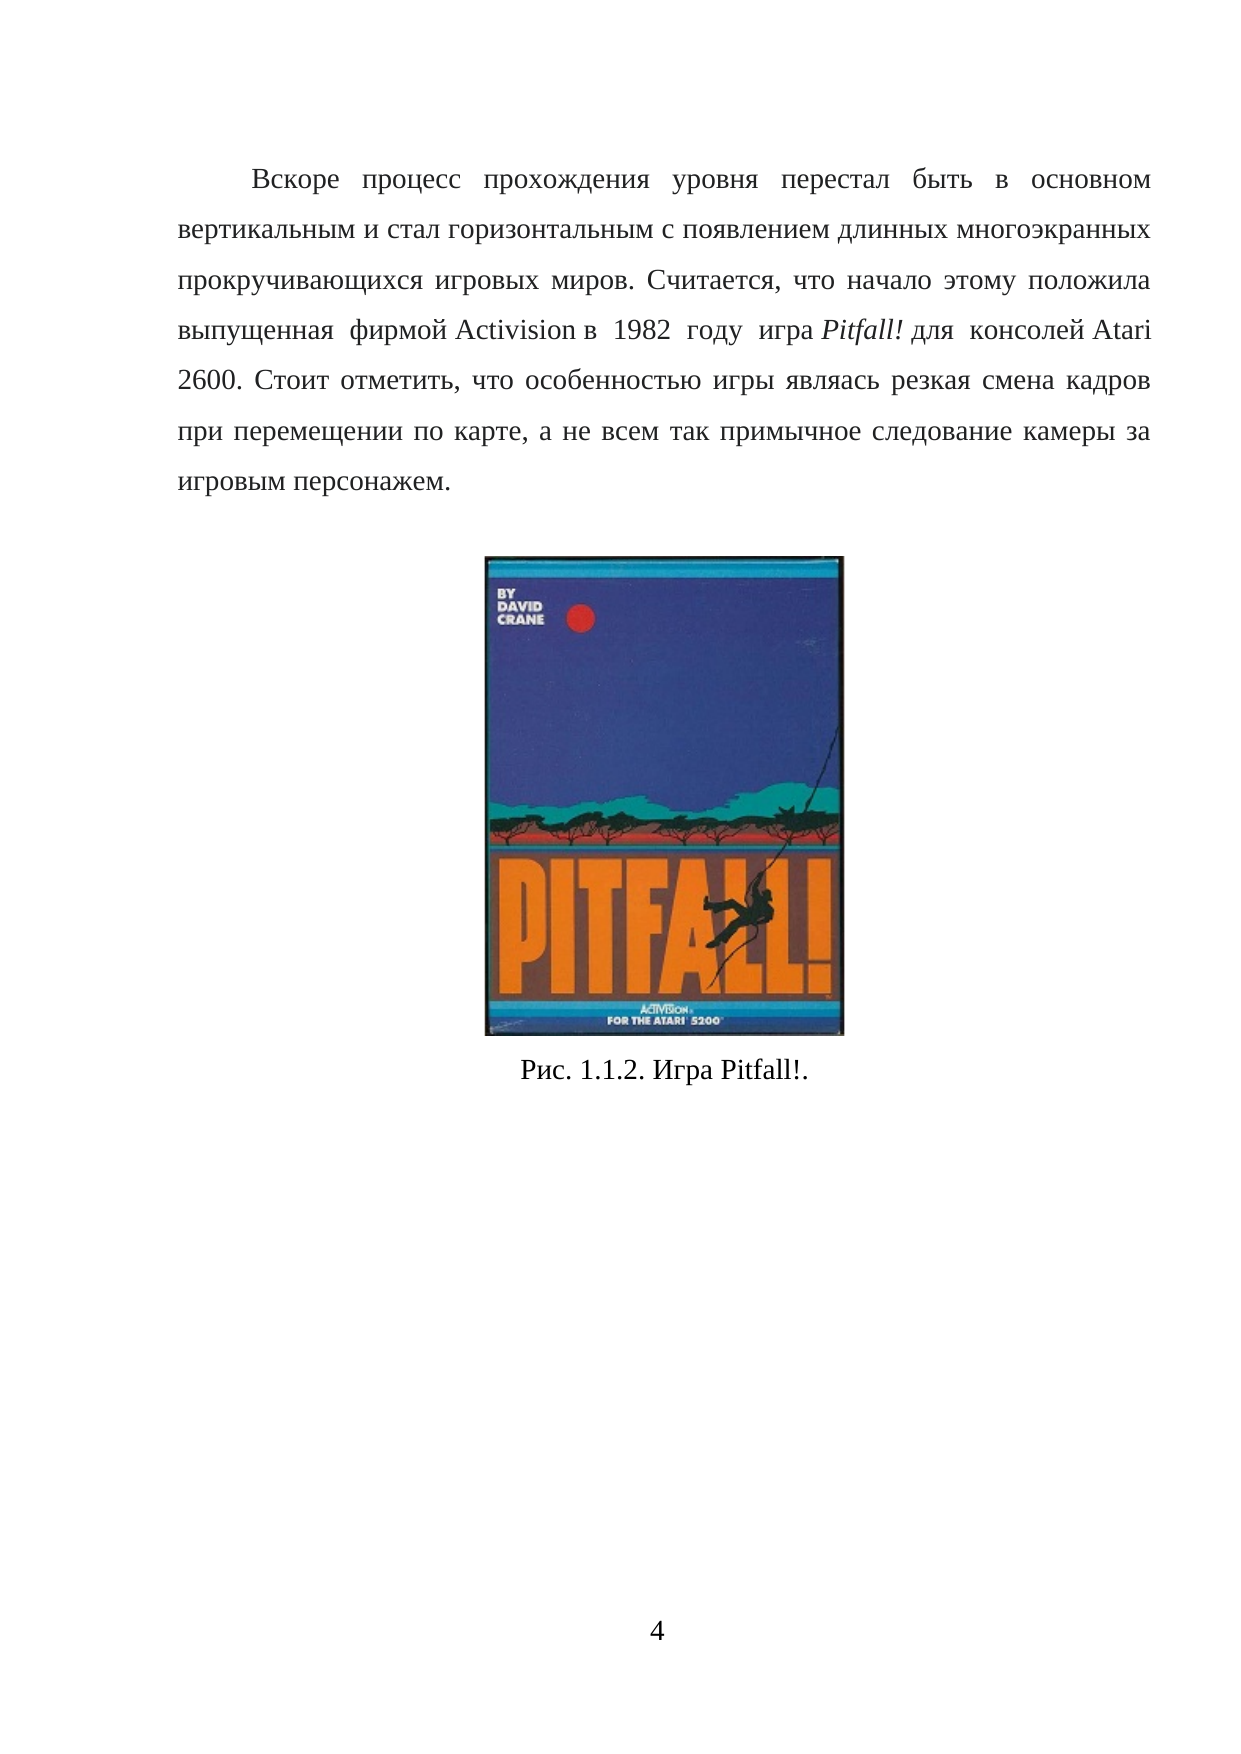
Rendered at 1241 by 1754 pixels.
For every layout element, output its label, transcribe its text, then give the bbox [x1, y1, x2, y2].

picture [484, 556, 845, 1036]
text Рис. 1.1.2. Игра Pitfall!. [177, 1052, 1152, 1086]
text Вскоре процесс прохождения уровня перестал быть в основном вертикальным и стал горизонтальным с появлением длинных многоэкранных прокручивающихся игровых миров. Считается, что начало этому положила выпущенная фирмой Activision в 1982 году игра Pitfall! для консолей Atari 2600. Стоит отметить, что особенностью игры являась резкая смена кадров при перемещении по карте, а не всем так примычное следование камеры за игровым персонажем. [177, 161, 1152, 497]
